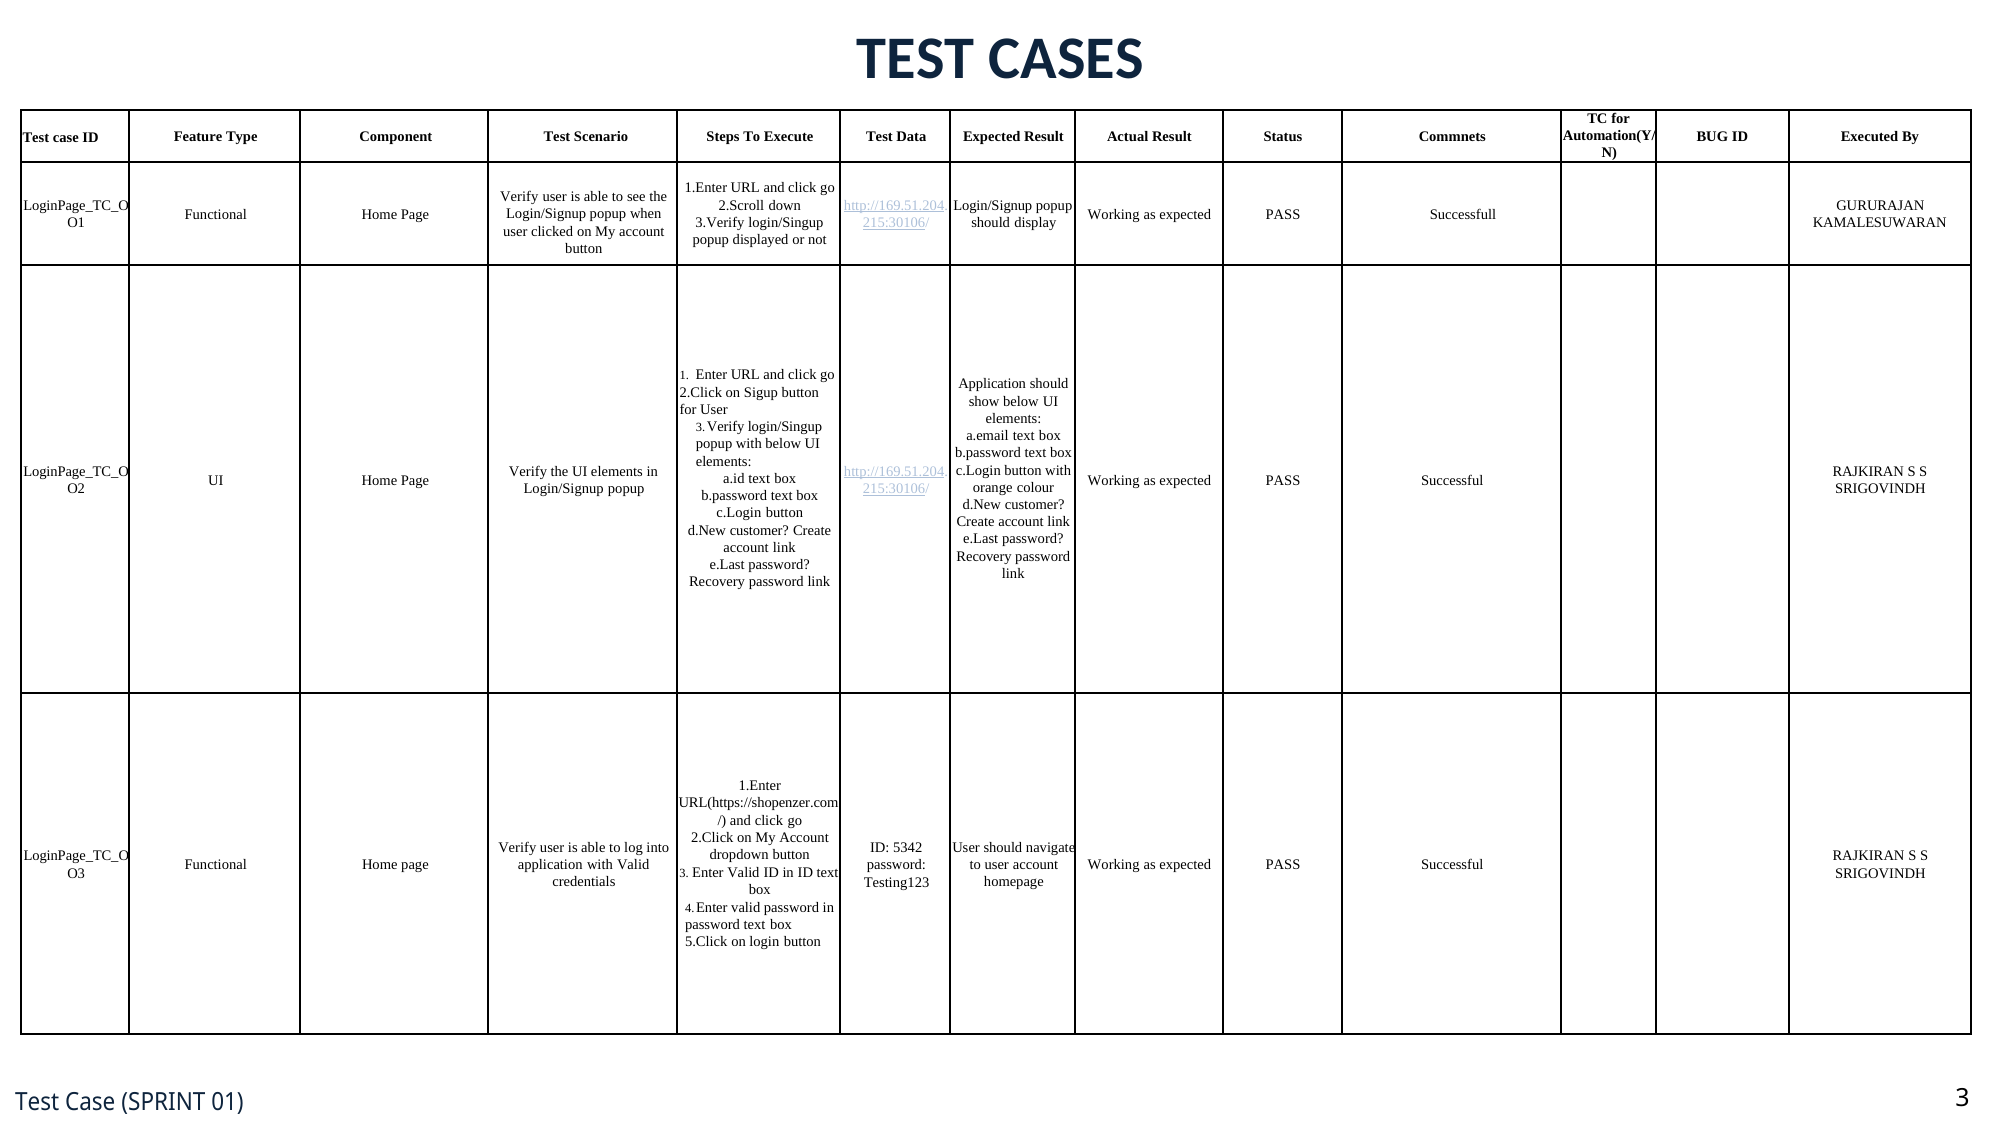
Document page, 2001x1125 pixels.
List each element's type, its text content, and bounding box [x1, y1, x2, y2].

table_cell Verify user is able to see the Login/Signup popup when user clicked on My account button [489, 163, 676, 264]
table_cell http://169.51.204. 215:30106/ [841, 163, 949, 264]
table_cell 1.Enter URL(https://shopenzer.com /) and click go 2.Click on My Account dropdown button Enter Valid ID in ID text box Enter valid password in password text box 5.Click on login button [678, 694, 839, 1033]
table_cell Working as expected [1076, 163, 1222, 264]
table_cell LoginPage_TC_O O3 [22, 694, 128, 1033]
table_cell Functional [130, 694, 299, 1033]
table_cell GURURAJAN KAMALESUWARAN [1790, 163, 1970, 264]
table_cell LoginPage_TC_O O2 [22, 266, 128, 692]
table_header Test case ID [22, 111, 128, 161]
table_cell Home page [301, 694, 487, 1033]
table_cell http://169.51.204. 215:30106/ [841, 266, 949, 692]
table_cell ID: 5342 password: Testing123 [841, 694, 949, 1033]
table_cell [1657, 163, 1788, 264]
text TEST CASES [346, 23, 1654, 92]
table_cell [1657, 694, 1788, 1033]
table_header Feature Type [130, 111, 299, 161]
table_cell [1562, 163, 1655, 264]
table_cell Login/Signup popup should display [951, 163, 1074, 264]
table_cell [1562, 694, 1655, 1033]
table_cell [1562, 266, 1655, 692]
table_cell User should navigate to user account homepage [951, 694, 1074, 1033]
table_header Commnets [1343, 111, 1560, 161]
table_cell RAJKIRAN S S SRIGOVINDH [1790, 266, 1970, 692]
table_cell PASS [1224, 266, 1341, 692]
table_header Actual Result [1076, 111, 1222, 161]
table_header Test Scenario [489, 111, 676, 161]
table_cell Working as expected [1076, 694, 1222, 1033]
table_cell Enter URL and click go 2.Click on Sigup button for User Verify login/Singup popup with below UI elements: a.id text box b.password text box c.Login button d.New customer? Create account link e.Last password? Recovery password link [678, 266, 839, 692]
table_header BUG ID [1657, 111, 1788, 161]
table_cell Home Page [301, 266, 487, 692]
table_cell 1.Enter URL and click go 2.Scroll down 3.Verify login/Singup popup displayed or not [678, 163, 839, 264]
table_header Executed By [1790, 111, 1970, 161]
table_header TC for Automation(Y/ N) [1562, 111, 1655, 161]
table_header Steps To Execute [678, 111, 839, 161]
table_cell RAJKIRAN S S SRIGOVINDH [1790, 694, 1970, 1033]
table_cell Successful [1343, 694, 1560, 1033]
table_cell Home Page [301, 163, 487, 264]
table_cell [1657, 266, 1788, 692]
table_cell Working as expected [1076, 266, 1222, 692]
table_cell PASS [1224, 163, 1341, 264]
table_cell Verify user is able to log into application with Valid credentials [489, 694, 676, 1033]
table_cell Functional [130, 163, 299, 264]
table_cell UI [130, 266, 299, 692]
table_header Component [301, 111, 487, 161]
table_header Status [1224, 111, 1341, 161]
table_header Test Data [841, 111, 949, 161]
table_cell Successfull [1343, 163, 1560, 264]
table_cell Application should show below UI elements: a.email text box b.password text box c.Login button with orange colour d.New customer? Create account link e.Last password? Recovery password link [951, 266, 1074, 692]
table_header Expected Result [951, 111, 1074, 161]
table_cell LoginPage_TC_O O1 [22, 163, 128, 264]
table_cell Successful [1343, 266, 1560, 692]
table_cell PASS [1224, 694, 1341, 1033]
table_cell Verify the UI elements in Login/Signup popup [489, 266, 676, 692]
